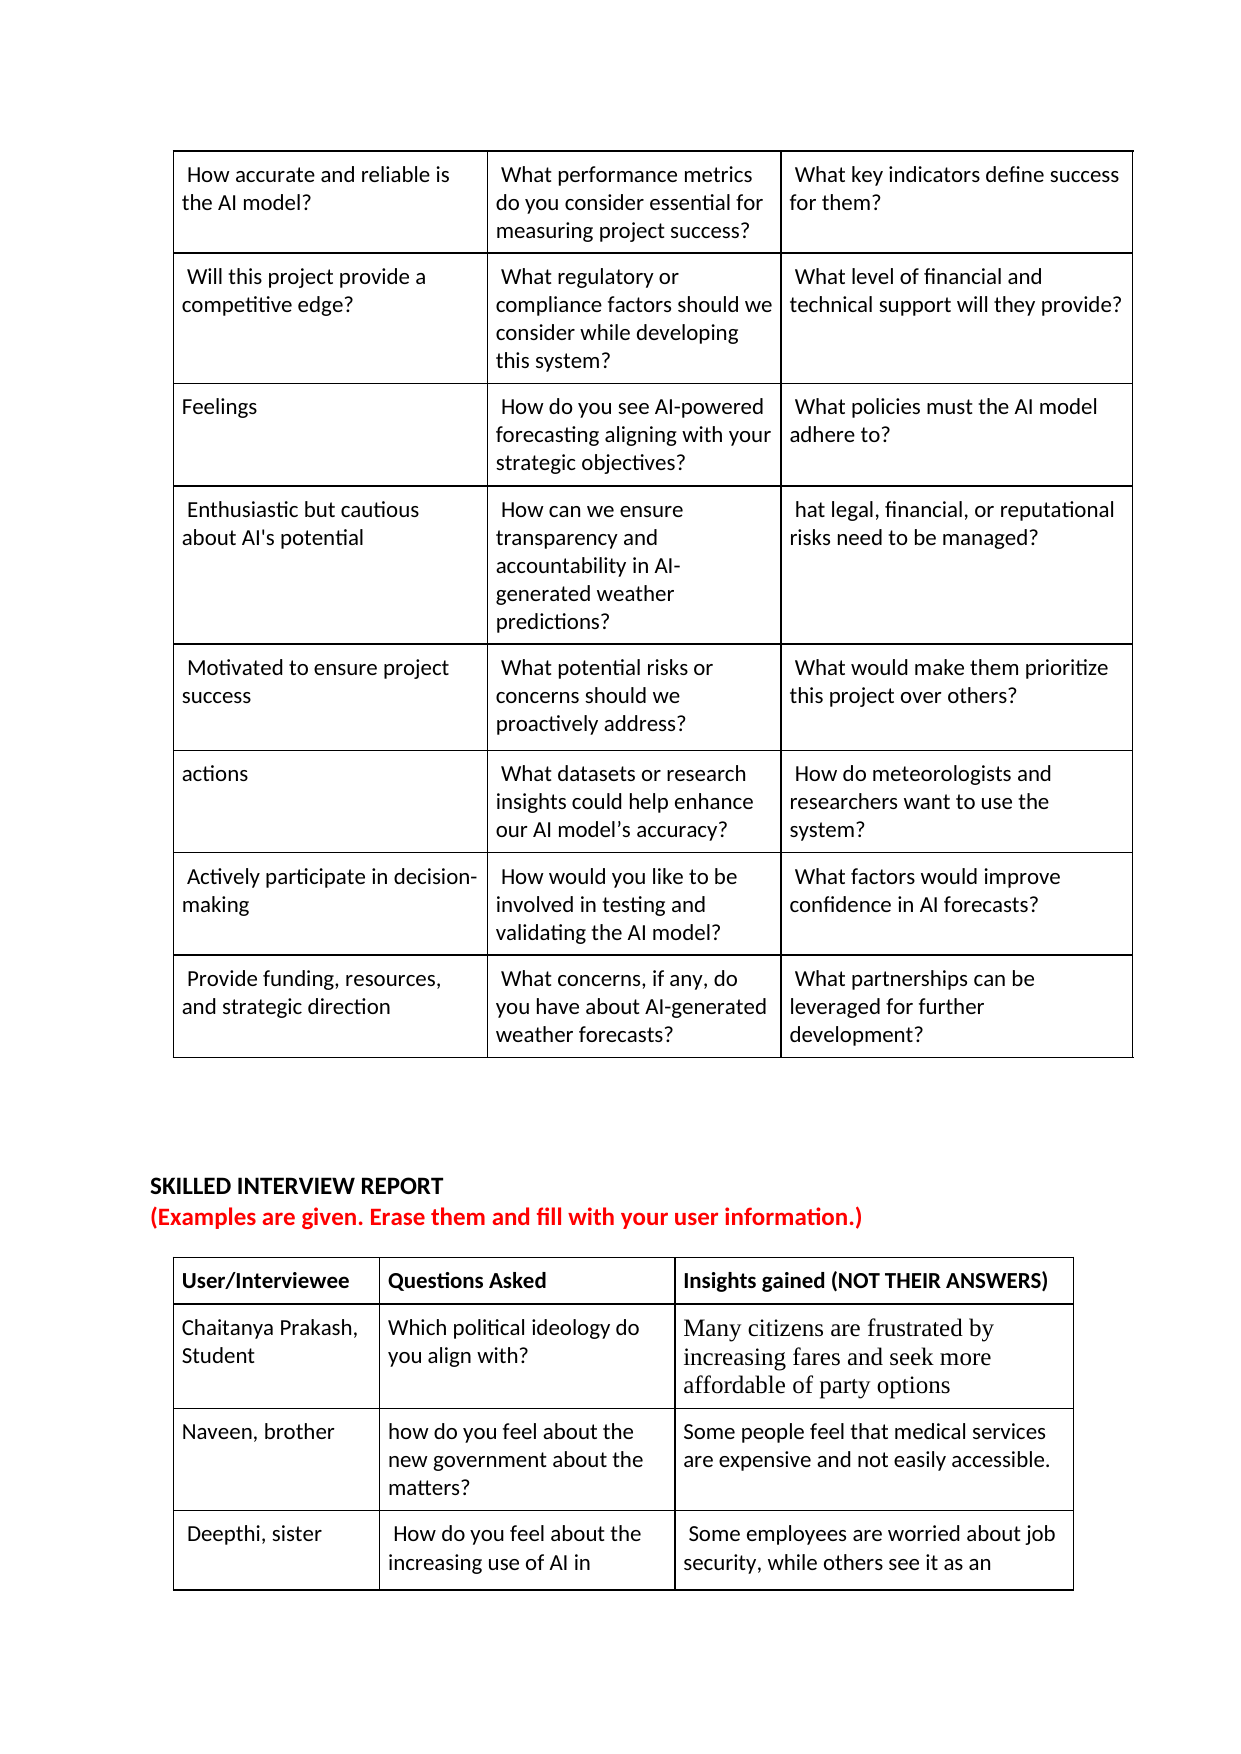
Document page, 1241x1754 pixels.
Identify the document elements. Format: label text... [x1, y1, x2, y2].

table_cell Naveen, brother [174, 1409, 379, 1510]
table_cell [380, 1511, 674, 1589]
table_cell What potential risks or concerns should we proactively address? [488, 645, 780, 749]
text SKILLED INTERVIEW REPORT [150, 1170, 1090, 1201]
table_cell What datasets or research insights could help enhance our AI model’s accuracy? [488, 751, 780, 852]
table_cell Deepthi, sister [174, 1511, 379, 1589]
table_cell How accurate and reliable is the AI model? [174, 152, 487, 252]
table_cell How can we ensure transparency and accountability in AI-generated weather predictions? [488, 487, 780, 643]
table_cell How do meteorologists and researchers want to use the system? [782, 751, 1132, 852]
table_cell Enthusiastic but cautious about AI's potential [174, 487, 487, 643]
table_cell how do you feel about the new government about the matters? [380, 1409, 674, 1510]
table_cell Chaitanya Prakash, Student [174, 1305, 379, 1407]
table_cell What key indicators define success for them? [782, 152, 1132, 252]
table_cell Some people feel that medical services are expensive and not easily accessible. [676, 1409, 1073, 1510]
table_cell What level of financial and technical support will they provide? [782, 254, 1132, 383]
table_cell What factors would improve confidence in AI forecasts? [782, 853, 1132, 954]
table_cell Actively participate in decision-making [174, 853, 487, 954]
table_cell Which political ideology do you align with? [380, 1305, 674, 1407]
table_cell What policies must the AI model adhere to? [782, 384, 1132, 485]
table_cell Many citizens are frustrated by increasing fares and seek more affordable of party options [676, 1305, 1073, 1407]
table_header Questions Asked [380, 1258, 674, 1303]
table_cell Will this project provide a competitive edge? [174, 254, 487, 383]
table_cell actions [174, 751, 487, 852]
text (Examples are given. Erase them and fill with your user information.) [150, 1201, 1090, 1231]
table_cell How would you like to be involved in testing and validating the AI model? [488, 853, 780, 954]
table_cell What regulatory or compliance factors should we consider while developing this system? [488, 254, 780, 383]
table_cell hat legal, financial, or reputational risks need to be managed? [782, 487, 1132, 643]
table_header Insights gained (NOT THEIR ANSWERS) [676, 1258, 1073, 1303]
table_header User/Interviewee [174, 1258, 379, 1303]
table_cell What would make them prioritize this project over others? [782, 645, 1132, 749]
table_cell What concerns, if any, do you have about AI-generated weather forecasts? [488, 956, 780, 1056]
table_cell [676, 1511, 1073, 1589]
table_cell How do you see AI-powered forecasting aligning with your strategic objectives? [488, 384, 780, 485]
table_cell Provide funding, resources, and strategic direction [174, 956, 487, 1056]
table_cell Feelings [174, 384, 487, 485]
table_cell Motivated to ensure project success [174, 645, 487, 749]
table_cell What performance metrics do you consider essential for measuring project success? [488, 152, 780, 252]
table_cell What partnerships can be leveraged for further development? [782, 956, 1132, 1056]
